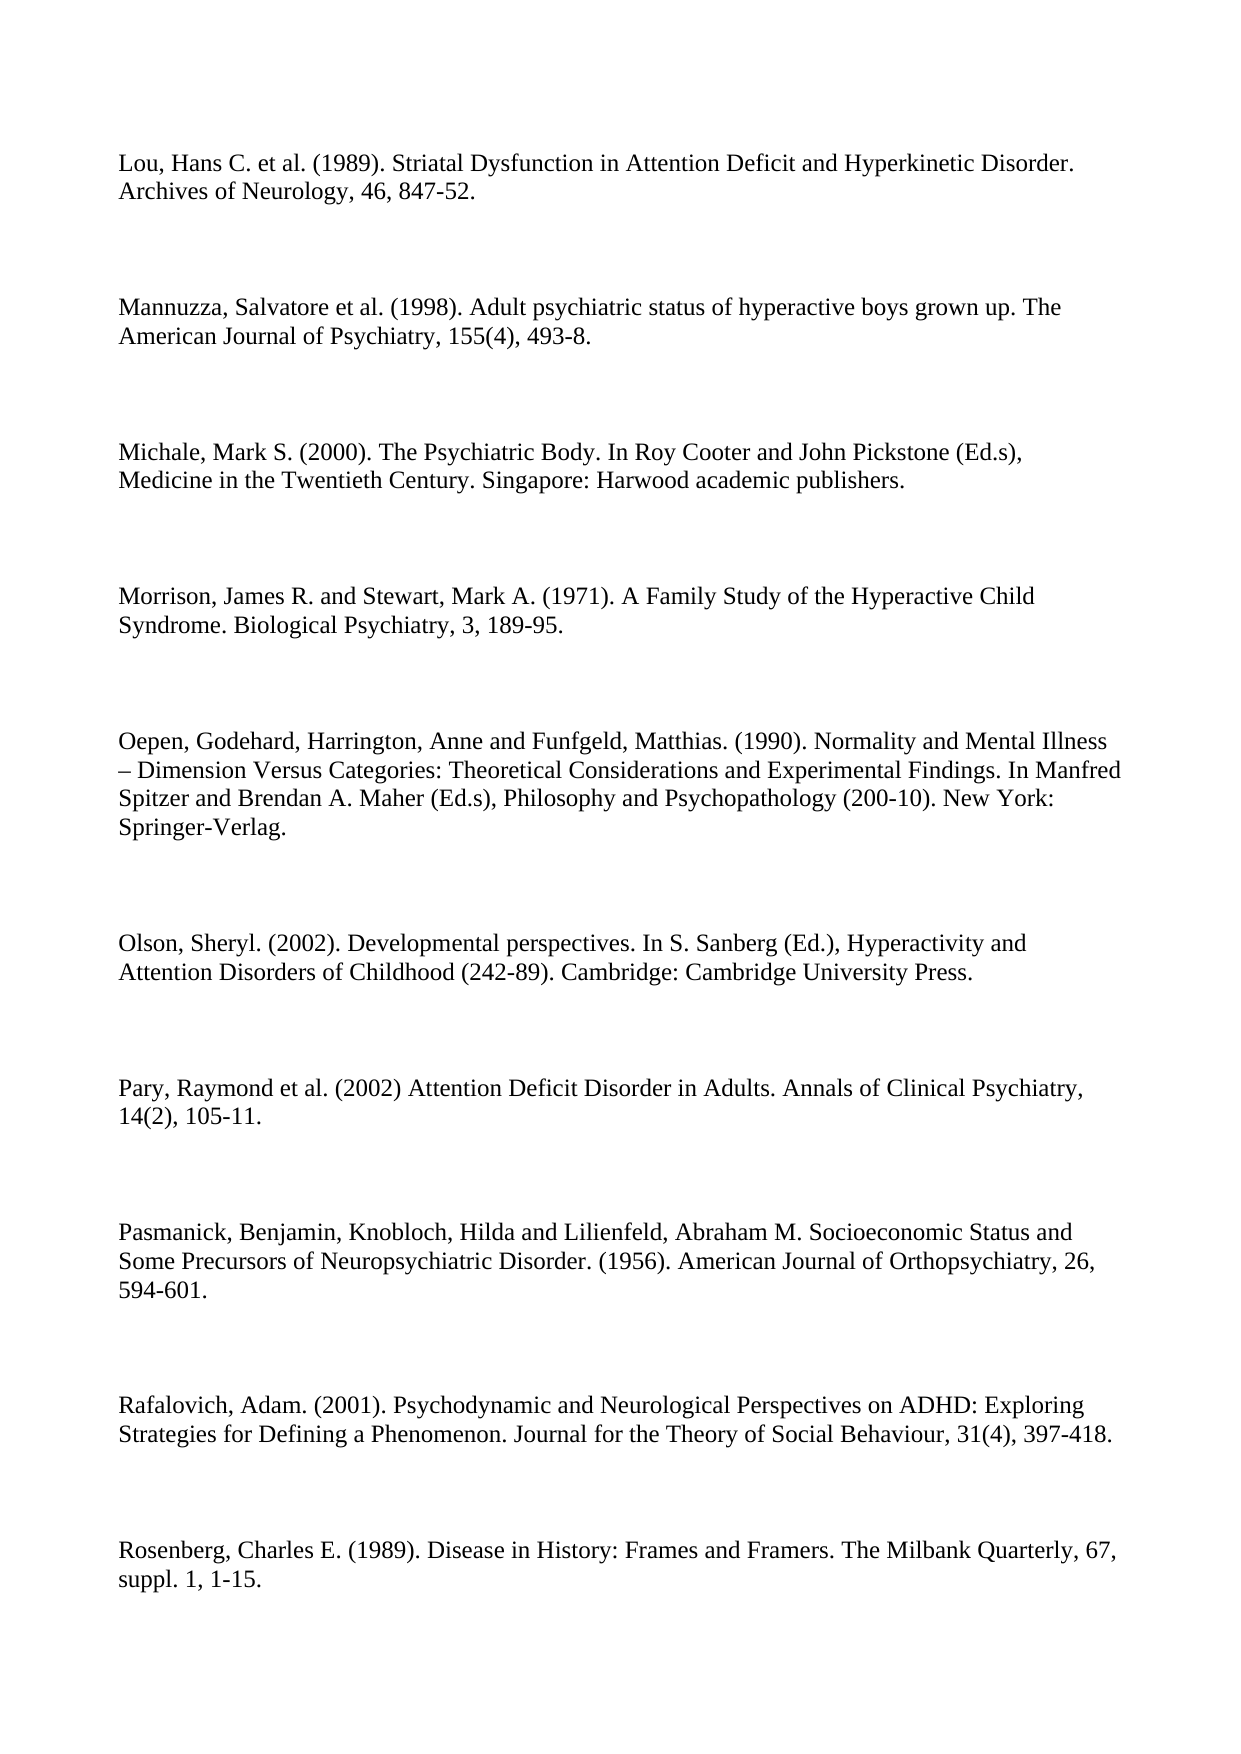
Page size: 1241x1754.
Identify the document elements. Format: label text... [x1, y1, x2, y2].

text Rosenberg, Charles E. (1989). Disease in History: Frames and Framers. The Milbank Quarterly, 67, suppl. 1, 1-15. [118, 1535, 1122, 1593]
text Morrison, James R. and Stewart, Mark A. (1971). A Family Study of the Hyperactive Child Syndrome. Biological Psychiatry, 3, 189-95. [118, 581, 1122, 639]
text Olson, Sheryl. (2002). Developmental perspectives. In S. Sanberg (Ed.), Hyperactivity and Attention Disorders of Childhood (242-89). Cambridge: Cambridge University Press. [118, 928, 1122, 986]
text Oepen, Godehard, Harrington, Anne and Funfgeld, Matthias. (1990). Normality and Mental Illness – Dimension Versus Categories: Theoretical Considerations and Experimental Findings. In Manfred Spitzer and Brendan A. Maher (Ed.s), Philosophy and Psychopathology (200-10). New York: Springer-Verlag. [118, 726, 1122, 841]
text Pasmanick, Benjamin, Knobloch, Hilda and Lilienfeld, Abraham M. Socioeconomic Status and Some Precursors of Neuropsychiatric Disorder. (1956). American Journal of Orthopsychiatry, 26, 594-601. [118, 1217, 1122, 1303]
text Pary, Raymond et al. (2002) Attention Deficit Disorder in Adults. Annals of Clinical Psychiatry, 14(2), 105-11. [118, 1073, 1122, 1130]
text Michale, Mark S. (2000). The Psychiatric Body. In Roy Cooter and John Pickstone (Ed.s), Medicine in the Twentieth Century. Singapore: Harwood academic publishers. [118, 437, 1122, 494]
text Mannuzza, Salvatore et al. (1998). Adult psychiatric status of hyperactive boys grown up. The American Journal of Psychiatry, 155(4), 493-8. [118, 292, 1122, 350]
text Rafalovich, Adam. (2001). Psychodynamic and Neurological Perspectives on ADHD: Exploring Strategies for Defining a Phenomenon. Journal for the Theory of Social Behaviour, 31(4), 397-418. [118, 1391, 1122, 1448]
text Lou, Hans C. et al. (1989). Striatal Dysfunction in Attention Deficit and Hyperkinetic Disorder. Archives of Neurology, 46, 847-52. [118, 148, 1122, 205]
